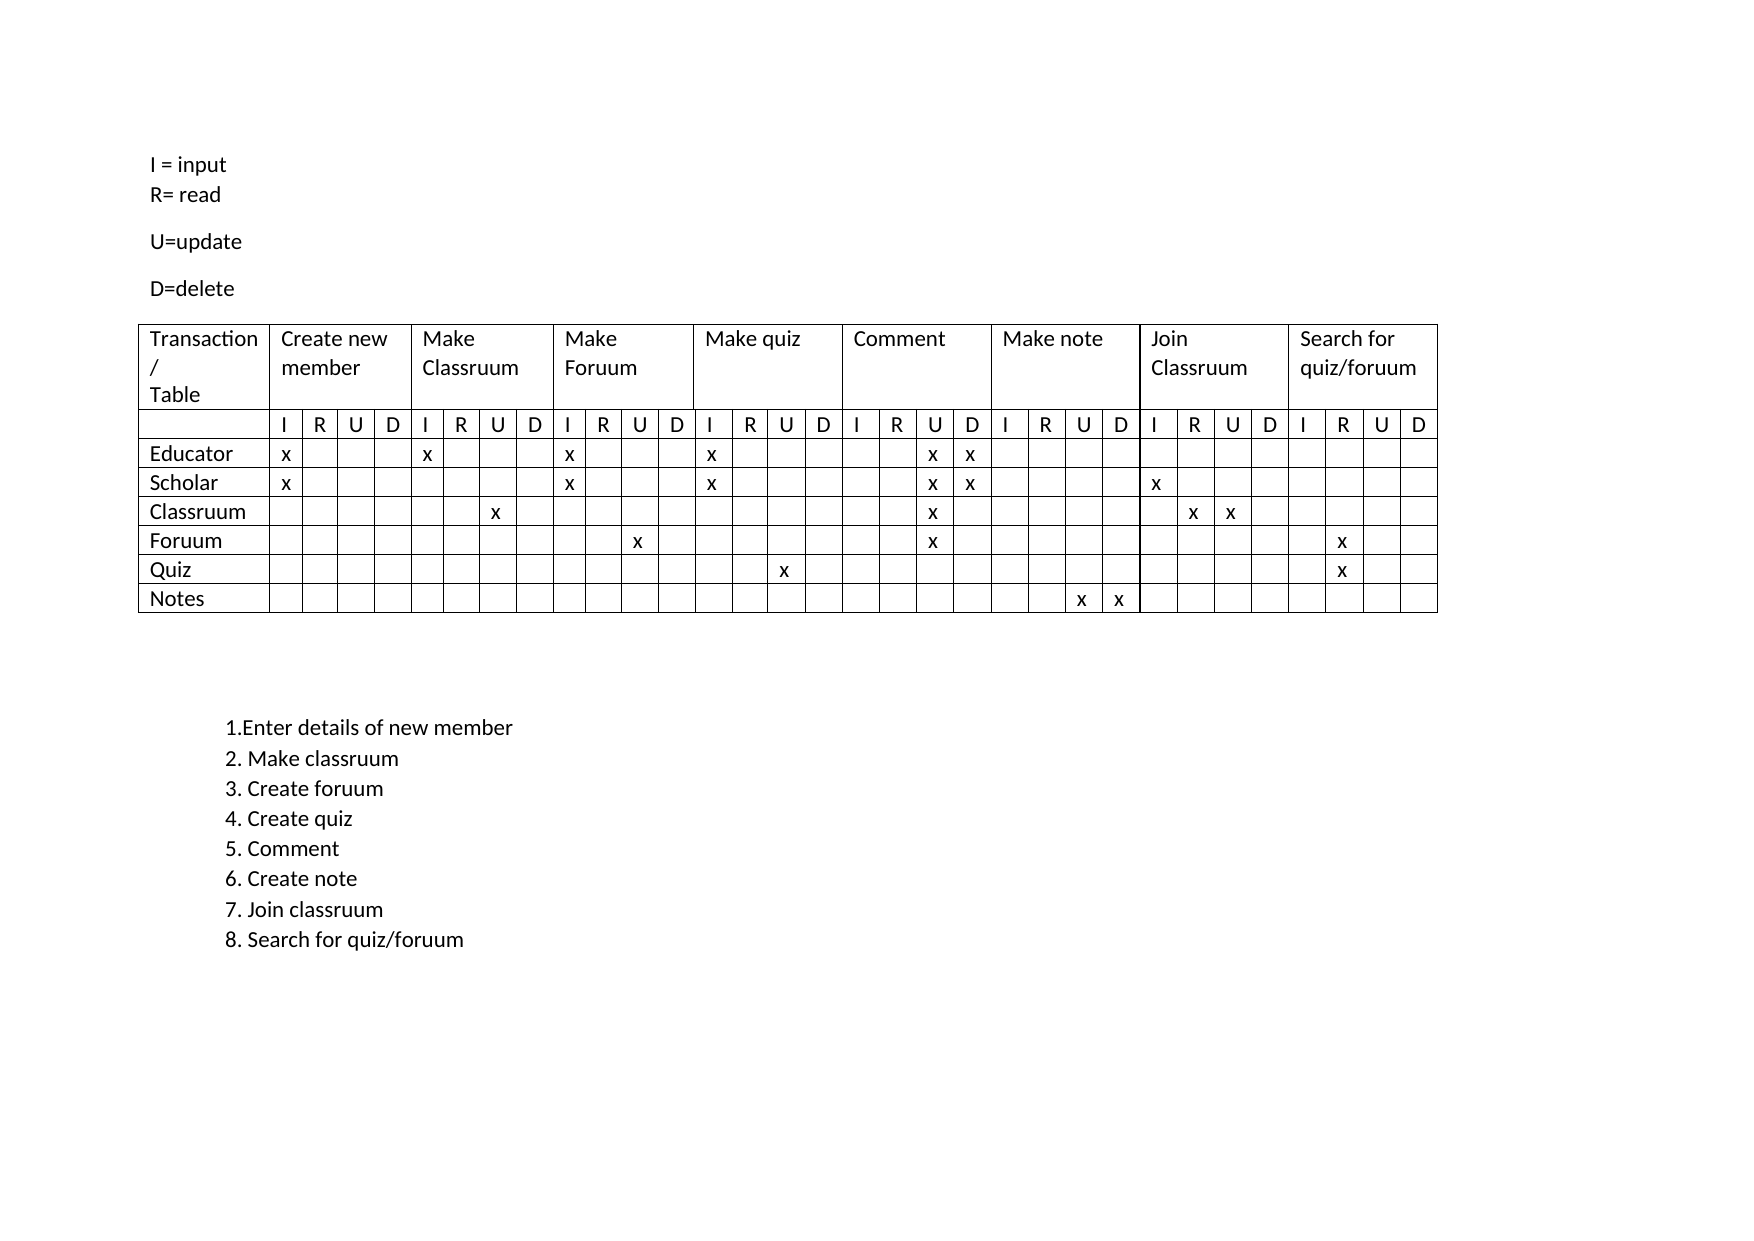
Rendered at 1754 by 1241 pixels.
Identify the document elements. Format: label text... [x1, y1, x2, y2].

table_cell x [696, 439, 732, 467]
table_cell x [954, 439, 991, 467]
table_cell [444, 555, 479, 583]
table_cell [1215, 584, 1251, 612]
table_cell [375, 555, 411, 583]
table_cell [338, 555, 374, 583]
table_cell x [954, 468, 991, 496]
list 3. Create foruum [225, 774, 1604, 802]
table_cell [992, 584, 1028, 612]
table_cell [733, 526, 767, 554]
table_cell D [1252, 410, 1288, 438]
table_cell [1215, 468, 1251, 496]
table_cell [412, 584, 443, 612]
table_cell I [554, 410, 585, 438]
table_cell [1141, 497, 1177, 525]
table_cell [554, 526, 585, 554]
table_cell [659, 468, 695, 496]
table_cell I [843, 410, 879, 438]
table_cell [659, 497, 695, 525]
table_cell x [270, 468, 302, 496]
table_cell U [1215, 410, 1251, 438]
table_cell [303, 526, 337, 554]
list 4. Create quiz [225, 804, 1604, 832]
table_cell [1401, 468, 1437, 496]
table_cell [586, 526, 621, 554]
table_cell [554, 497, 585, 525]
table_cell [880, 584, 916, 612]
table_cell D [954, 410, 991, 438]
table_cell [1029, 584, 1065, 612]
table_cell [768, 497, 805, 525]
table_cell [1141, 526, 1177, 554]
table_cell [303, 555, 337, 583]
table_cell [659, 439, 695, 467]
table_cell U [480, 410, 516, 438]
table_cell [1252, 555, 1288, 583]
table_cell U [917, 410, 953, 438]
table_cell [1066, 468, 1102, 496]
table_header Create new member [270, 325, 411, 409]
table_cell [338, 497, 374, 525]
table_cell [659, 555, 695, 583]
table_cell [1364, 584, 1400, 612]
list 8. Search for quiz/foruum [225, 925, 1604, 953]
table_cell Notes [139, 584, 269, 612]
table_cell Educator [139, 439, 269, 467]
table_cell R [1178, 410, 1214, 438]
table_cell I [412, 410, 443, 438]
table_header Make Classruum [412, 325, 553, 409]
table_cell D [1401, 410, 1437, 438]
table_header Make Foruum [554, 325, 693, 409]
table_cell [1364, 439, 1400, 467]
table_cell U [338, 410, 374, 438]
table_cell [992, 555, 1028, 583]
table_cell [517, 468, 553, 496]
table_cell [1252, 526, 1288, 554]
table_cell [806, 468, 842, 496]
table_cell [1066, 555, 1102, 583]
table_cell [1066, 497, 1102, 525]
table_cell [1029, 497, 1065, 525]
table_cell [517, 526, 553, 554]
table_cell x [696, 468, 732, 496]
table_cell [270, 555, 302, 583]
text U=update [150, 227, 1604, 255]
table_cell [303, 497, 337, 525]
table_cell [1103, 526, 1139, 554]
table_cell [1289, 555, 1325, 583]
table_header Make note [992, 325, 1139, 409]
table_cell [303, 439, 337, 467]
table_cell x [917, 526, 953, 554]
table_cell R [586, 410, 621, 438]
table_cell [1401, 526, 1437, 554]
table_cell [1289, 497, 1325, 525]
table_cell [1141, 584, 1177, 612]
table_cell [586, 555, 621, 583]
list 2. Make classruum [225, 744, 1604, 772]
table_cell [806, 584, 842, 612]
table_cell x [1141, 468, 1177, 496]
table_cell [733, 555, 767, 583]
table_cell [733, 584, 767, 612]
table_cell [954, 584, 991, 612]
table_cell [480, 584, 516, 612]
table_cell [303, 468, 337, 496]
table_cell [1103, 468, 1139, 496]
table_cell I [270, 410, 302, 438]
list 1.Enter details of new member [225, 713, 1604, 742]
table_header Search for quiz/foruum [1289, 325, 1437, 409]
table_cell [517, 555, 553, 583]
table_cell U [622, 410, 658, 438]
table_cell Foruum [139, 526, 269, 554]
table_cell [733, 468, 767, 496]
table_cell [1178, 439, 1214, 467]
table_cell x [1178, 497, 1214, 525]
table_cell [412, 526, 443, 554]
table_cell [992, 526, 1028, 554]
list 6. Create note [225, 864, 1604, 893]
table_cell I [1289, 410, 1325, 438]
table_cell [444, 526, 479, 554]
table_cell [338, 468, 374, 496]
table_cell [139, 410, 269, 438]
table_cell [517, 497, 553, 525]
table_cell [768, 584, 805, 612]
table_cell R [733, 410, 767, 438]
table_cell [843, 497, 879, 525]
table_cell [270, 497, 302, 525]
table_cell [586, 584, 621, 612]
table_cell x [412, 439, 443, 467]
table_cell [1401, 584, 1437, 612]
table_cell x [622, 526, 658, 554]
table_cell [375, 468, 411, 496]
table_cell [696, 584, 732, 612]
table_cell [1029, 555, 1065, 583]
table_cell [843, 555, 879, 583]
table_cell [659, 584, 695, 612]
table_cell [880, 497, 916, 525]
table_cell [1178, 555, 1214, 583]
table_cell [768, 439, 805, 467]
table_cell [517, 584, 553, 612]
table_cell [1364, 497, 1400, 525]
table_cell [586, 439, 621, 467]
table_cell [375, 497, 411, 525]
table_cell [954, 526, 991, 554]
table_cell [843, 468, 879, 496]
table_cell [1401, 497, 1437, 525]
table_cell D [517, 410, 553, 438]
table_cell [696, 555, 732, 583]
table_cell [1029, 468, 1065, 496]
table_cell x [554, 468, 585, 496]
table_cell [622, 468, 658, 496]
table_cell [270, 584, 302, 612]
table_cell [1066, 526, 1102, 554]
table_cell [806, 439, 842, 467]
table_cell [375, 584, 411, 612]
table_cell [1178, 584, 1214, 612]
table_cell [1364, 468, 1400, 496]
table_cell Quiz [139, 555, 269, 583]
text D=delete [150, 274, 1604, 302]
table_cell [768, 468, 805, 496]
table_header Transaction / Table [139, 325, 269, 409]
table_cell U [768, 410, 805, 438]
table_cell U [1364, 410, 1400, 438]
table_cell [1103, 555, 1139, 583]
table_cell [1066, 439, 1102, 467]
table_cell [586, 468, 621, 496]
table_cell [412, 468, 443, 496]
table_cell [622, 439, 658, 467]
table_cell x [1215, 497, 1251, 525]
table_cell [338, 526, 374, 554]
table_header Make quiz [694, 325, 842, 409]
table_cell [444, 468, 479, 496]
table_cell [880, 526, 916, 554]
table_cell [444, 497, 479, 525]
table_cell [1401, 555, 1437, 583]
table_cell [1326, 497, 1363, 525]
table_cell [1178, 468, 1214, 496]
table_cell [1326, 439, 1363, 467]
table_cell [659, 526, 695, 554]
table_cell [303, 584, 337, 612]
table_cell [1364, 526, 1400, 554]
table_cell x [917, 497, 953, 525]
table_cell [696, 526, 732, 554]
table_cell [1252, 439, 1288, 467]
table_cell [586, 497, 621, 525]
table_cell [517, 439, 553, 467]
table_cell [1364, 555, 1400, 583]
table_cell [1289, 526, 1325, 554]
table_cell [1252, 584, 1288, 612]
table_cell [1029, 526, 1065, 554]
table_cell [444, 439, 479, 467]
table_cell D [1103, 410, 1139, 438]
table_cell [1289, 584, 1325, 612]
table_cell [480, 526, 516, 554]
table_cell I [696, 410, 732, 438]
table_cell [554, 555, 585, 583]
table_cell [1326, 468, 1363, 496]
table_cell [1215, 439, 1251, 467]
table_cell [375, 439, 411, 467]
table_cell [992, 497, 1028, 525]
table_cell [954, 497, 991, 525]
list 7. Join classruum [225, 895, 1604, 923]
table_cell [806, 526, 842, 554]
table_cell [338, 439, 374, 467]
table_cell [444, 584, 479, 612]
table_cell [1252, 497, 1288, 525]
table_cell R [1326, 410, 1363, 438]
table_cell [806, 555, 842, 583]
table_cell [1289, 439, 1325, 467]
table_cell [480, 555, 516, 583]
table_cell [880, 555, 916, 583]
table_cell D [806, 410, 842, 438]
table_cell [554, 584, 585, 612]
list 5. Comment [225, 834, 1604, 862]
table_header Comment [843, 325, 991, 409]
table_cell Scholar [139, 468, 269, 496]
table_cell [1401, 439, 1437, 467]
table_cell [1029, 439, 1065, 467]
text I = input R= read [150, 150, 1604, 208]
table_cell U [1066, 410, 1102, 438]
table_cell [1252, 468, 1288, 496]
table_cell [880, 439, 916, 467]
table_cell [733, 439, 767, 467]
table_cell [338, 584, 374, 612]
table_cell [1326, 584, 1363, 612]
table_cell I [1141, 410, 1177, 438]
table_cell [1215, 555, 1251, 583]
table_cell [1289, 468, 1325, 496]
table_cell [480, 439, 516, 467]
table_cell [768, 526, 805, 554]
table_cell [480, 468, 516, 496]
table_cell [412, 555, 443, 583]
table_cell x [917, 439, 953, 467]
table_cell [992, 439, 1028, 467]
table_cell R [303, 410, 337, 438]
table_cell [270, 526, 302, 554]
table_cell D [659, 410, 695, 438]
table_cell [992, 468, 1028, 496]
table_cell [843, 526, 879, 554]
table_cell R [880, 410, 916, 438]
table_cell [806, 497, 842, 525]
table_cell [1215, 526, 1251, 554]
table_cell x [1066, 584, 1102, 612]
table_cell I [992, 410, 1028, 438]
table_cell R [1029, 410, 1065, 438]
table_cell [622, 555, 658, 583]
table_cell R [444, 410, 479, 438]
table_cell [696, 497, 732, 525]
table_cell [622, 584, 658, 612]
table_cell [375, 526, 411, 554]
table_cell [1178, 526, 1214, 554]
table_cell [412, 497, 443, 525]
table_cell [843, 439, 879, 467]
table_cell [1103, 439, 1139, 467]
table_cell [622, 497, 658, 525]
table_cell x [270, 439, 302, 467]
table_cell x [480, 497, 516, 525]
table_cell D [375, 410, 411, 438]
table_cell [954, 555, 991, 583]
table_cell x [554, 439, 585, 467]
table_header Join Classruum [1141, 325, 1288, 409]
table_cell [1141, 555, 1177, 583]
table_cell x [917, 468, 953, 496]
table_cell x [1326, 526, 1363, 554]
table_cell [880, 468, 916, 496]
table_cell Classruum [139, 497, 269, 525]
table_cell x [1103, 584, 1139, 612]
table_cell [733, 497, 767, 525]
table_cell [843, 584, 879, 612]
table_cell x [768, 555, 805, 583]
table_cell [917, 555, 953, 583]
table_cell x [1326, 555, 1363, 583]
table_cell [917, 584, 953, 612]
table_cell [1141, 439, 1177, 467]
table_cell [1103, 497, 1139, 525]
